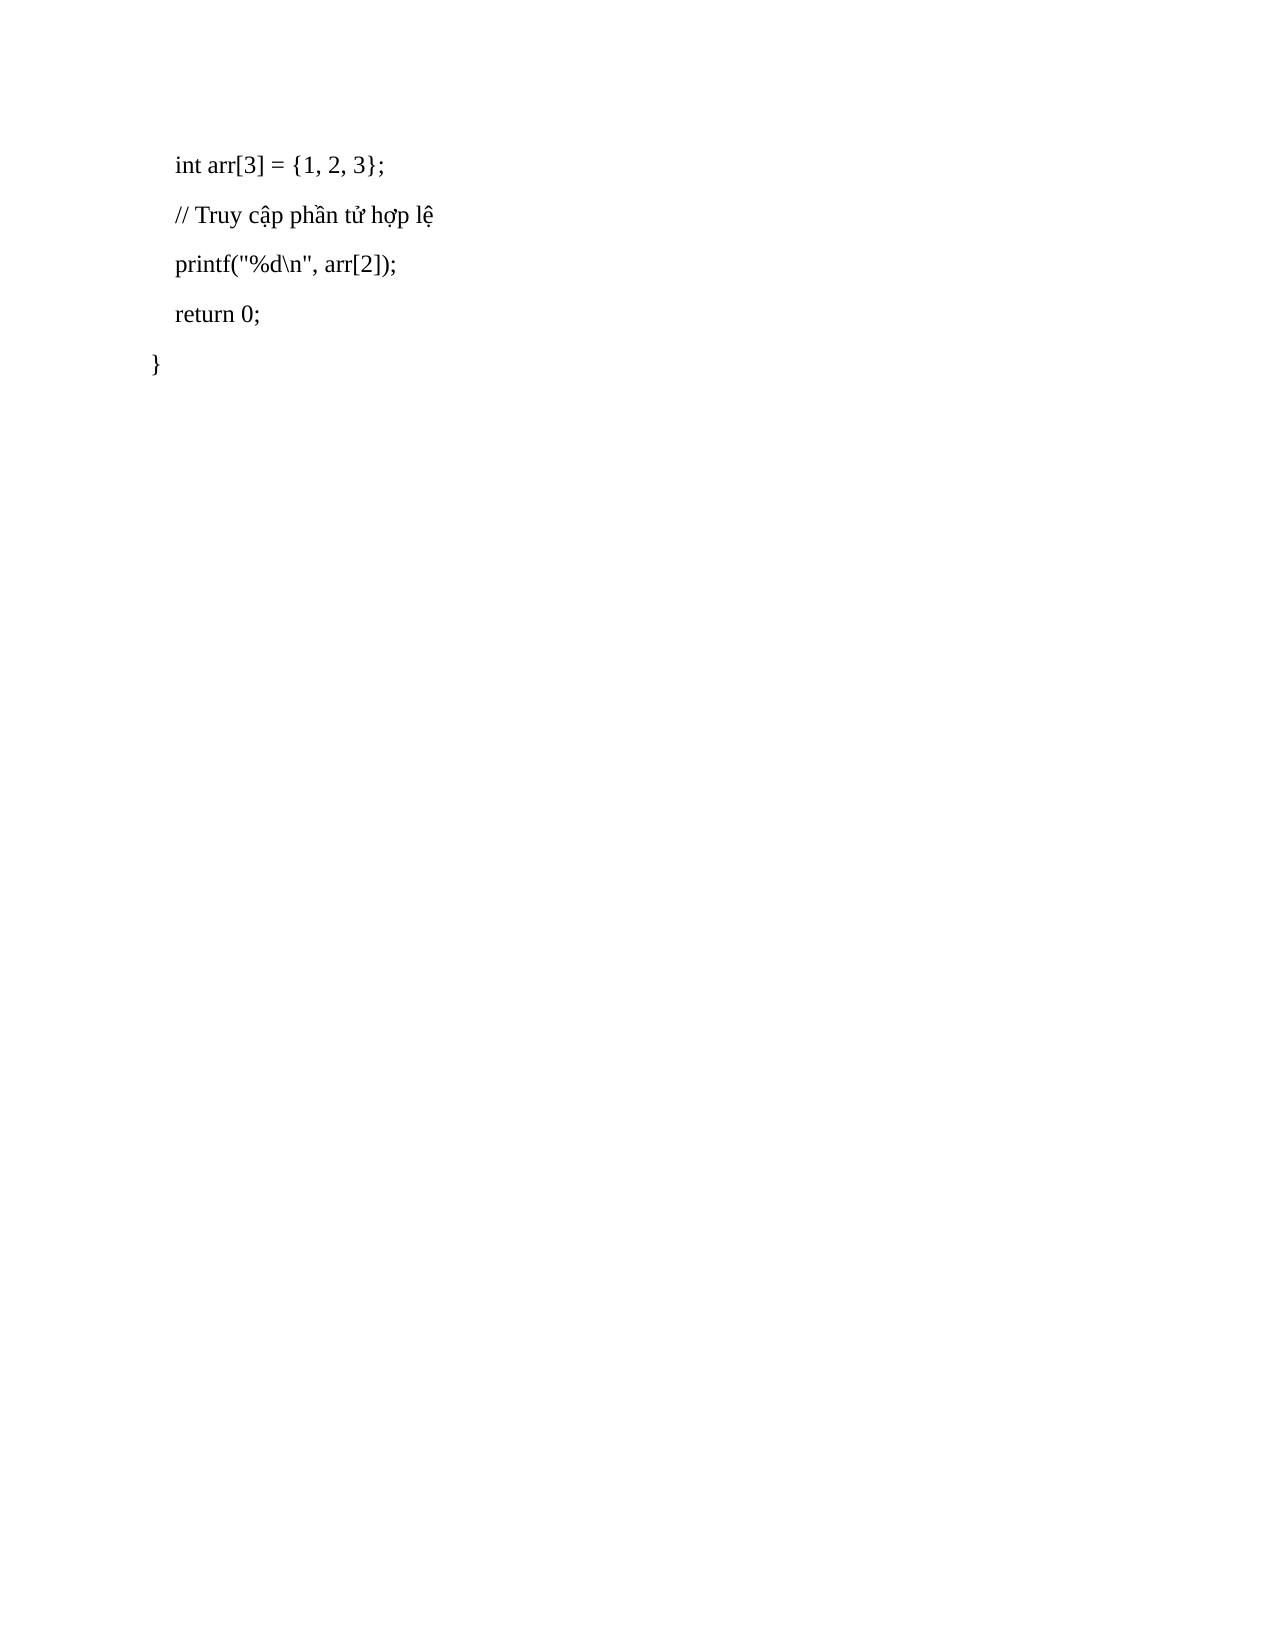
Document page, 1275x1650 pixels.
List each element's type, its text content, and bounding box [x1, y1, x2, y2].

text // Truy cập phần tử hợp lệ [150, 200, 1125, 228]
text return 0; [150, 299, 1125, 328]
text } [150, 349, 1125, 377]
text int arr[3] = {1, 2, 3}; [150, 150, 1125, 179]
text printf("%d\n", arr[2]); [150, 249, 1125, 278]
